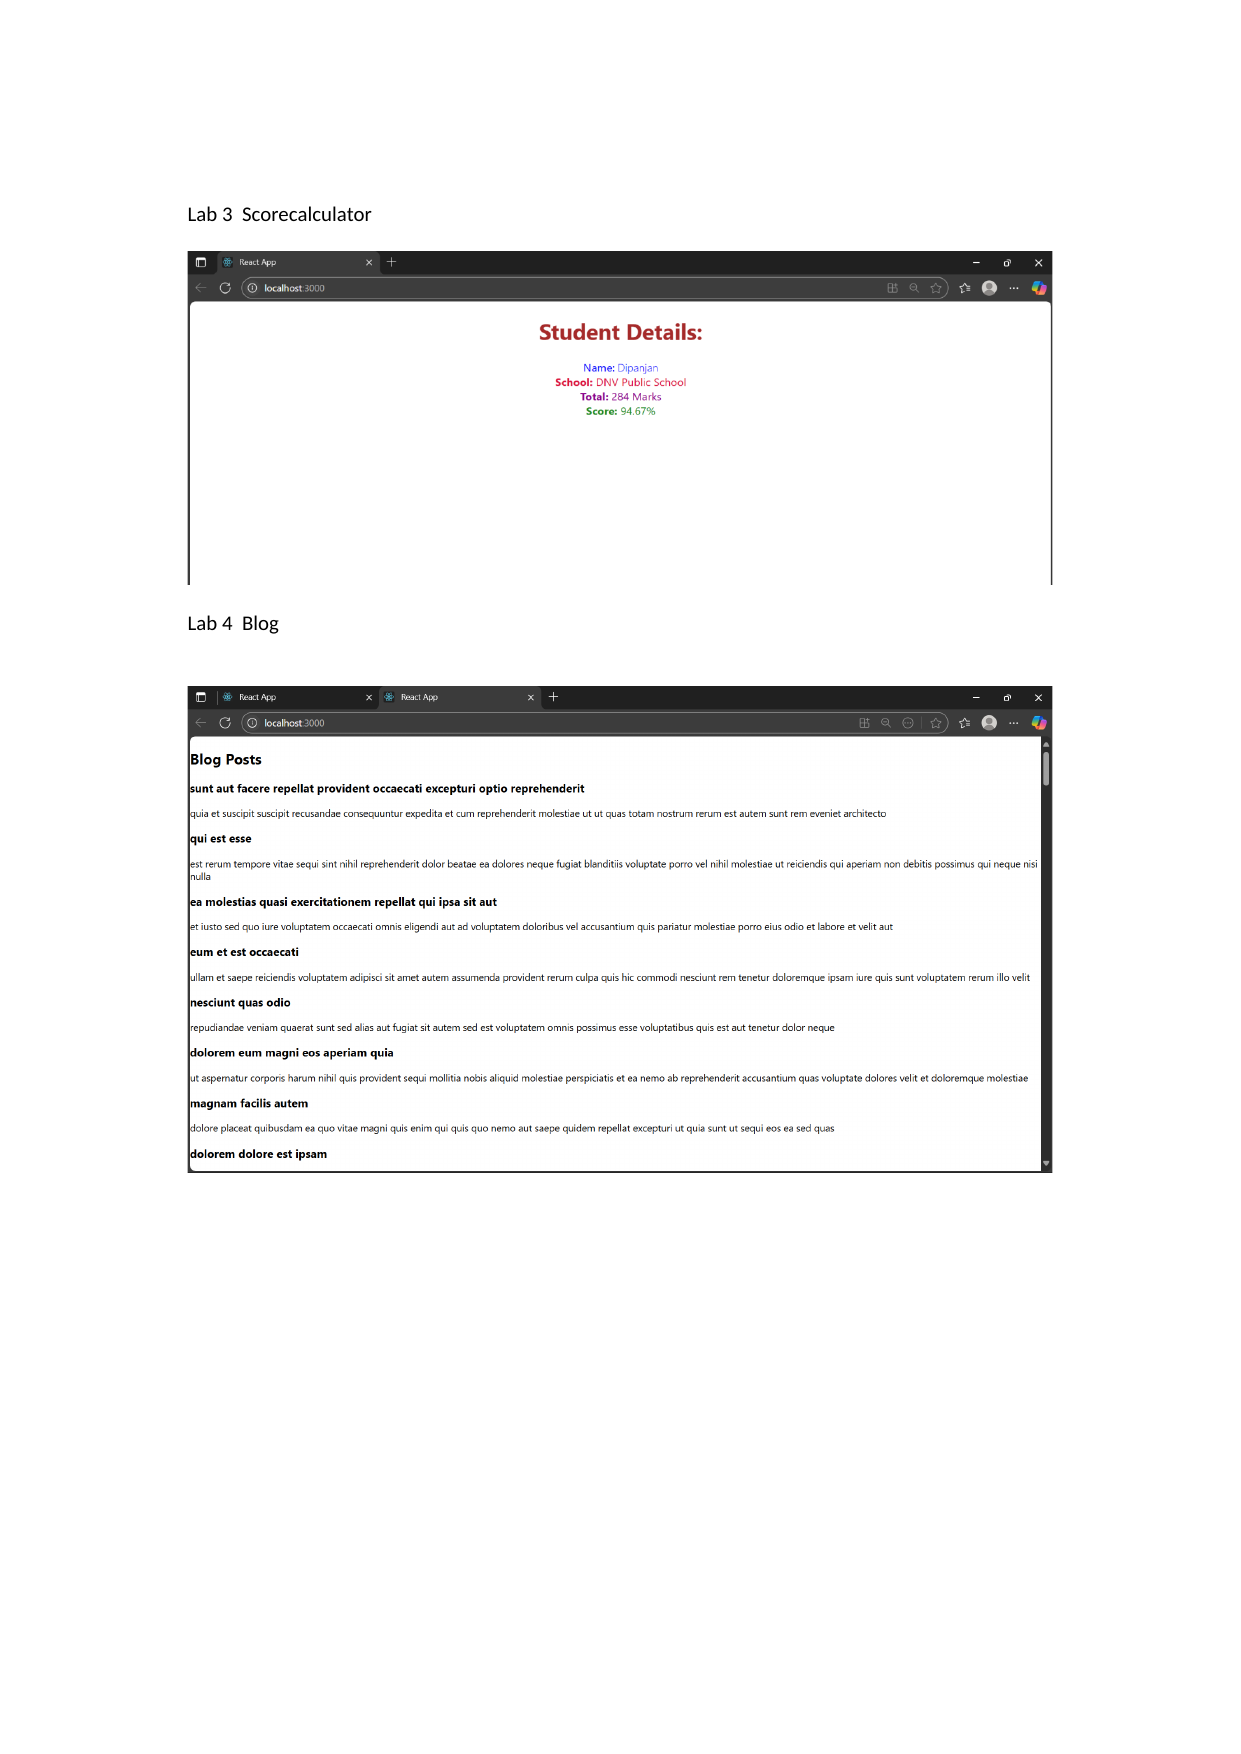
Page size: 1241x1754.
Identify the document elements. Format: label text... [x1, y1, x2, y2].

text Lab 4 Blog [187, 610, 1053, 636]
picture [187, 251, 1053, 585]
picture [187, 686, 1053, 1173]
text Lab 3 Scorecalculator [187, 201, 1053, 226]
